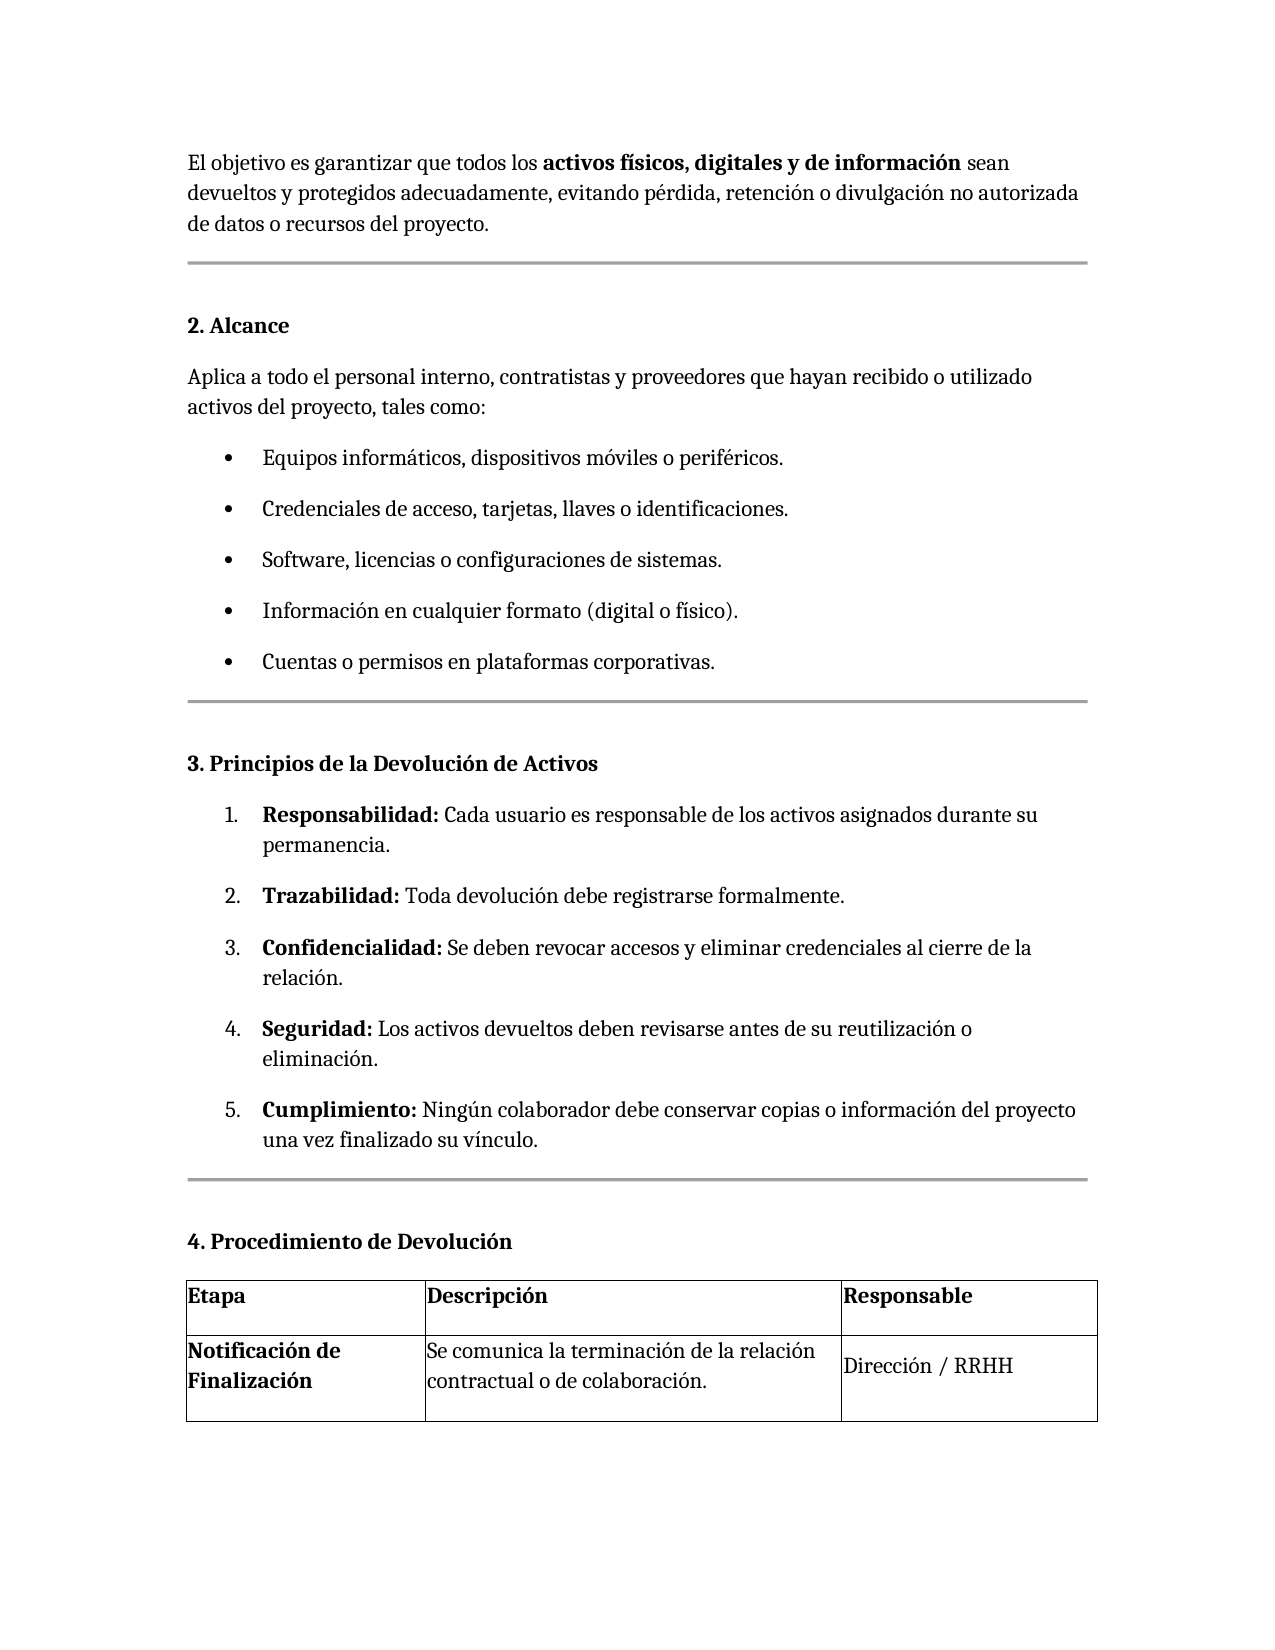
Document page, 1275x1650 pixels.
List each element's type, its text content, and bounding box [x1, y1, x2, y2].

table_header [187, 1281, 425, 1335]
text 4. Procedimiento de Devolución [187, 1229, 1087, 1256]
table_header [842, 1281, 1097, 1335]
text 2. Alcance [187, 312, 1087, 339]
list Responsabilidad: Cada usuario es responsable de los activos asignados durante su permanencia. [225, 802, 1087, 859]
list Cumplimiento: Ningún colaborador debe conservar copias o información del proyecto una vez finalizado su vínculo. [225, 1097, 1087, 1153]
list Seguridad: Los activos devueltos deben revisarse antes de su reutilización o eliminación. [225, 1016, 1087, 1072]
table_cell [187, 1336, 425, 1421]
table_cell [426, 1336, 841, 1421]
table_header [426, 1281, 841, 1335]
text 3. Principios de la Devolución de Activos [187, 751, 1087, 777]
text Aplica a todo el personal interno, contratistas y proveedores que hayan recibido o utilizado activos del proyecto, tales como: [187, 363, 1087, 420]
list Trazabilidad: Toda devolución debe registrarse formalmente. [225, 883, 1087, 910]
list Software, licencias o configuraciones de sistemas. [225, 547, 1087, 573]
list Cuentas o permisos en plataformas corporativas. [225, 649, 1087, 675]
list Confidencialidad: Se deben revocar accesos y eliminar credenciales al cierre de la relación. [225, 934, 1087, 991]
list Credenciales de acceso, tarjetas, llaves o identificaciones. [225, 496, 1087, 522]
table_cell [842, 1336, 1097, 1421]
list Equipos informáticos, dispositivos móviles o periféricos. [225, 445, 1087, 471]
list Información en cualquier formato (digital o físico). [225, 598, 1087, 624]
text El objetivo es garantizar que todos los activos físicos, digitales y de información sean devueltos y protegidos adecuadamente, evitando pérdida, retención o divulgación no autorizada de datos o recursos del proyecto. [187, 150, 1087, 237]
